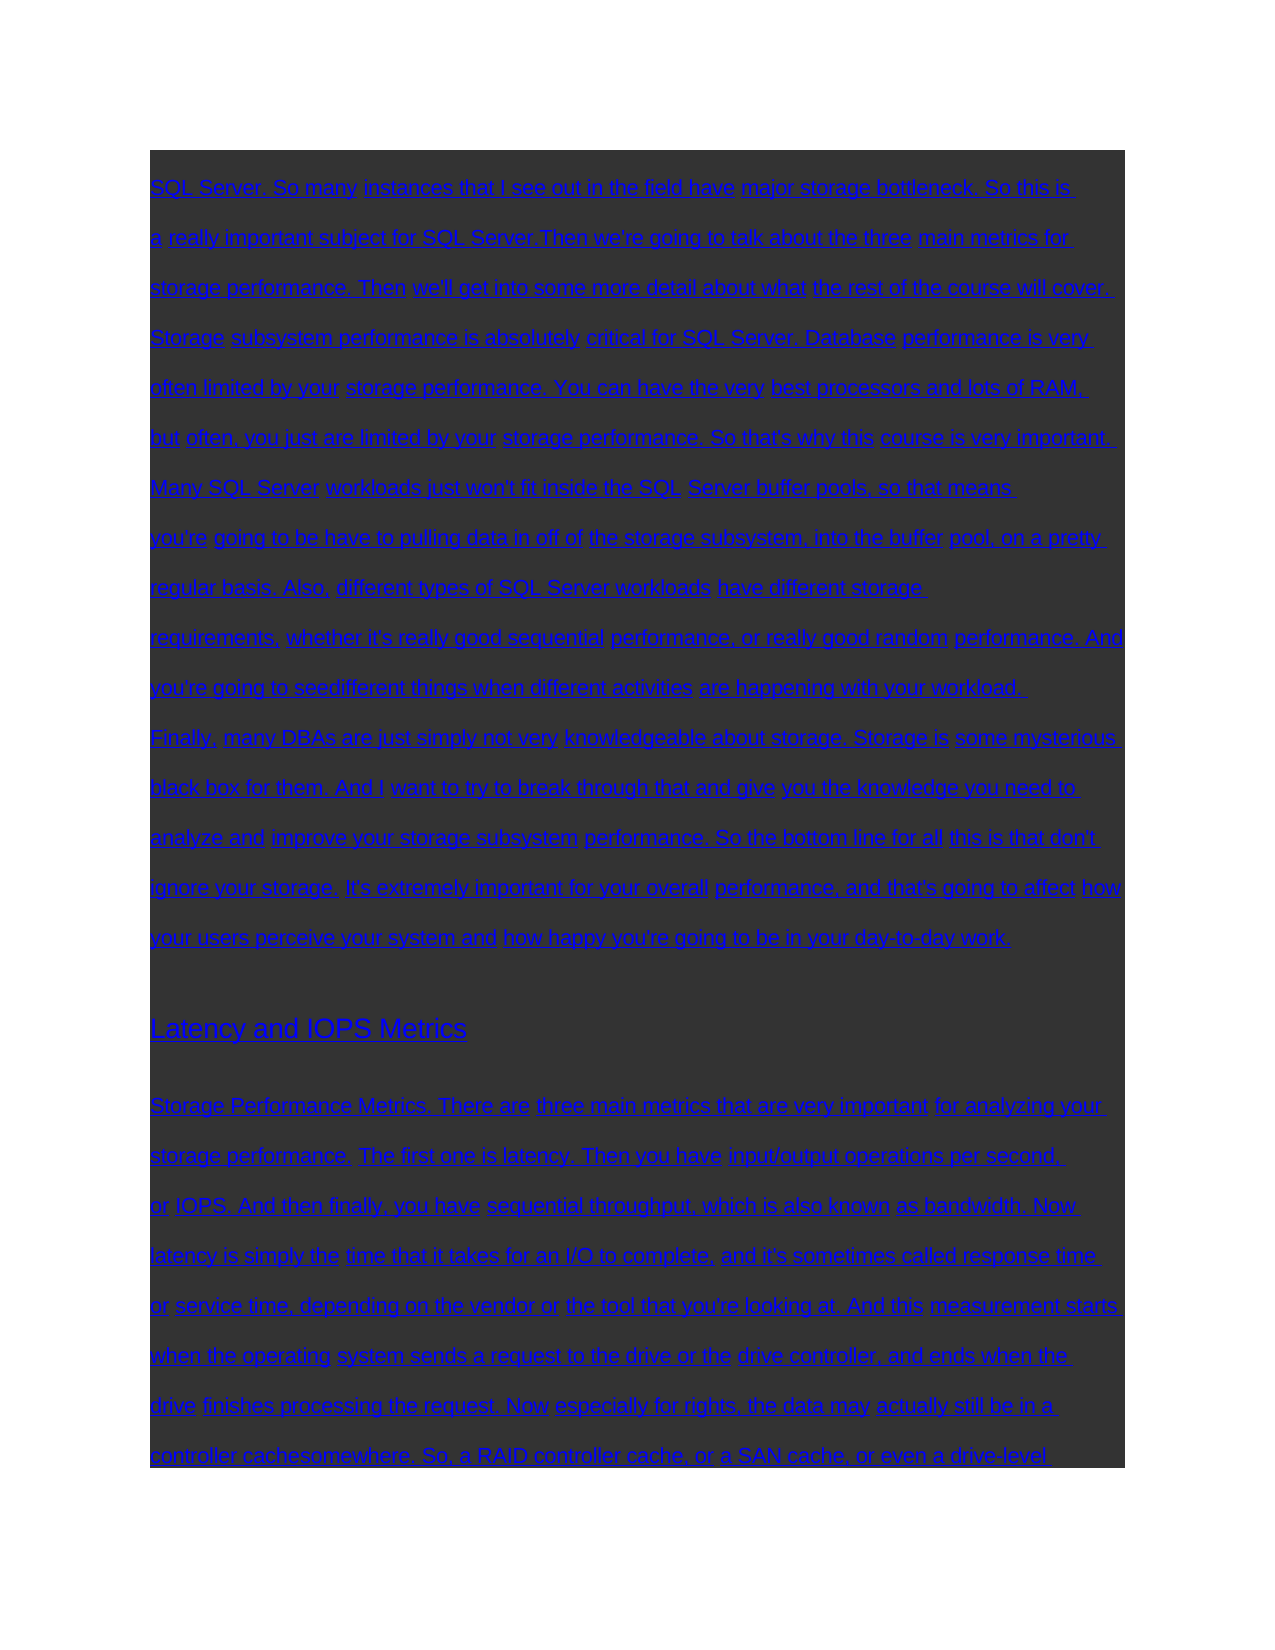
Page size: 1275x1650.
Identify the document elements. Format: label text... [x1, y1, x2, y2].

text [150, 150, 1125, 950]
text Latency and IOPS Metrics [150, 1012, 1125, 1045]
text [150, 1068, 1125, 1468]
